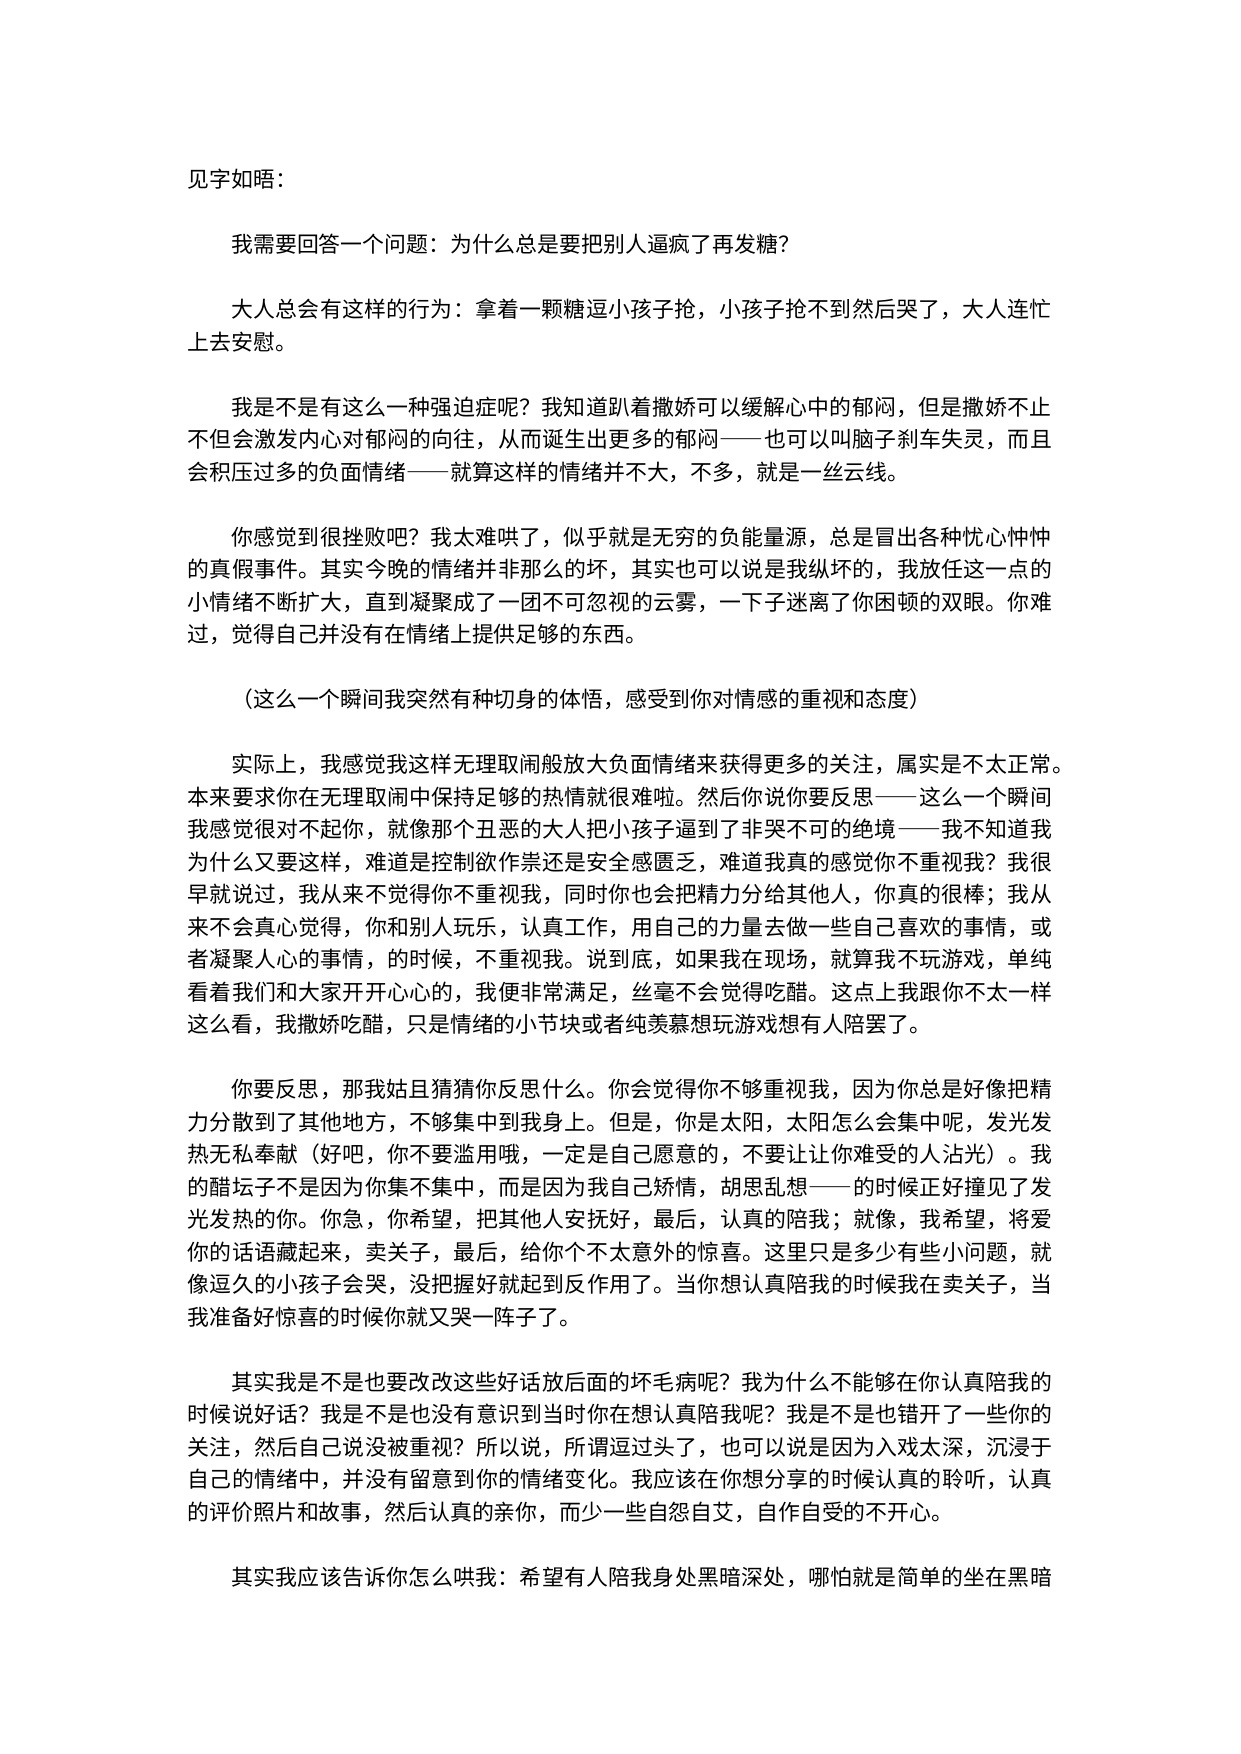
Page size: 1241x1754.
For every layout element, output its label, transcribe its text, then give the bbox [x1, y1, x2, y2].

text 大人总会有这样的行为：拿着一颗糖逗小孩子抢，小孩子抢不到然后哭了，大人连忙上去安慰。 [187, 292, 1053, 357]
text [187, 1559, 1053, 1592]
text 见字如晤： [187, 162, 1053, 194]
text 实际上，我感觉我这样无理取闹般放大负面情绪来获得更多的关注，属实是不太正常。本来要求你在无理取闹中保持足够的热情就很难啦。然后你说你要反思——这么一个瞬间，我感觉很对不起你，就像那个丑恶的大人把小孩子逼到了非哭不可的绝境——我不知道我为什么又要这样，难道是控制欲作祟还是安全感匮乏，难道我真的感觉你不重视我？我很早就说过，我从来不觉得你不重视我，同时你也会把精力分给其他人，你真的很棒；我从来不会真心觉得，你和别人玩乐，认真工作，用自己的力量去做一些自己喜欢的事情，或者凝聚人心的事情，的时候，不重视我。说到底，如果我在现场，就算我不玩游戏，单纯看着我们和大家开开心心的，我便非常满足，丝毫不会觉得吃醋。这点上我跟你不太一样。这么看，我撒娇吃醋，只是情绪的小节块或者纯羡慕想玩游戏想有人陪罢了。 [187, 747, 1053, 1039]
text 其实我是不是也要改改这些好话放后面的坏毛病呢？我为什么不能够在你认真陪我的时候说好话？我是不是也没有意识到当时你在想认真陪我呢？我是不是也错开了一些你的关注，然后自己说没被重视？所以说，所谓逗过头了，也可以说是因为入戏太深，沉浸于自己的情绪中，并没有留意到你的情绪变化。我应该在你想分享的时候认真的聆听，认真的评价照片和故事，然后认真的亲你，而少一些自怨自艾，自作自受的不开心。 [187, 1364, 1053, 1527]
text 你要反思，那我姑且猜猜你反思什么。你会觉得你不够重视我，因为你总是好像把精力分散到了其他地方，不够集中到我身上。但是，你是太阳，太阳怎么会集中呢，发光发热无私奉献（好吧，你不要滥用哦，一定是自己愿意的，不要让让你难受的人沾光）。我的醋坛子不是因为你集不集中，而是因为我自己矫情，胡思乱想——的时候正好撞见了发光发热的你。你急，你希望，把其他人安抚好，最后，认真的陪我；就像，我希望，将爱你的话语藏起来，卖关子，最后，给你个不太意外的惊喜。这里只是多少有些小问题，就像逗久的小孩子会哭，没把握好就起到反作用了。当你想认真陪我的时候我在卖关子，当我准备好惊喜的时候你就又哭一阵子了。 [187, 1072, 1053, 1332]
text （这么一个瞬间我突然有种切身的体悟，感受到你对情感的重视和态度） [187, 682, 1053, 714]
text 你感觉到很挫败吧？我太难哄了，似乎就是无穷的负能量源，总是冒出各种忧心忡忡的真假事件。其实今晚的情绪并非那么的坏，其实也可以说是我纵坏的，我放任这一点的小情绪不断扩大，直到凝聚成了一团不可忽视的云雾，一下子迷离了你困顿的双眼。你难过，觉得自己并没有在情绪上提供足够的东西。 [187, 519, 1053, 649]
text 我是不是有这么一种强迫症呢？我知道趴着撒娇可以缓解心中的郁闷，但是撒娇不止不但会激发内心对郁闷的向往，从而诞生出更多的郁闷——也可以叫脑子刹车失灵，而且会积压过多的负面情绪——就算这样的情绪并不大，不多，就是一丝云线。 [187, 389, 1053, 487]
text 我需要回答一个问题：为什么总是要把别人逼疯了再发糖？ [187, 227, 1053, 259]
